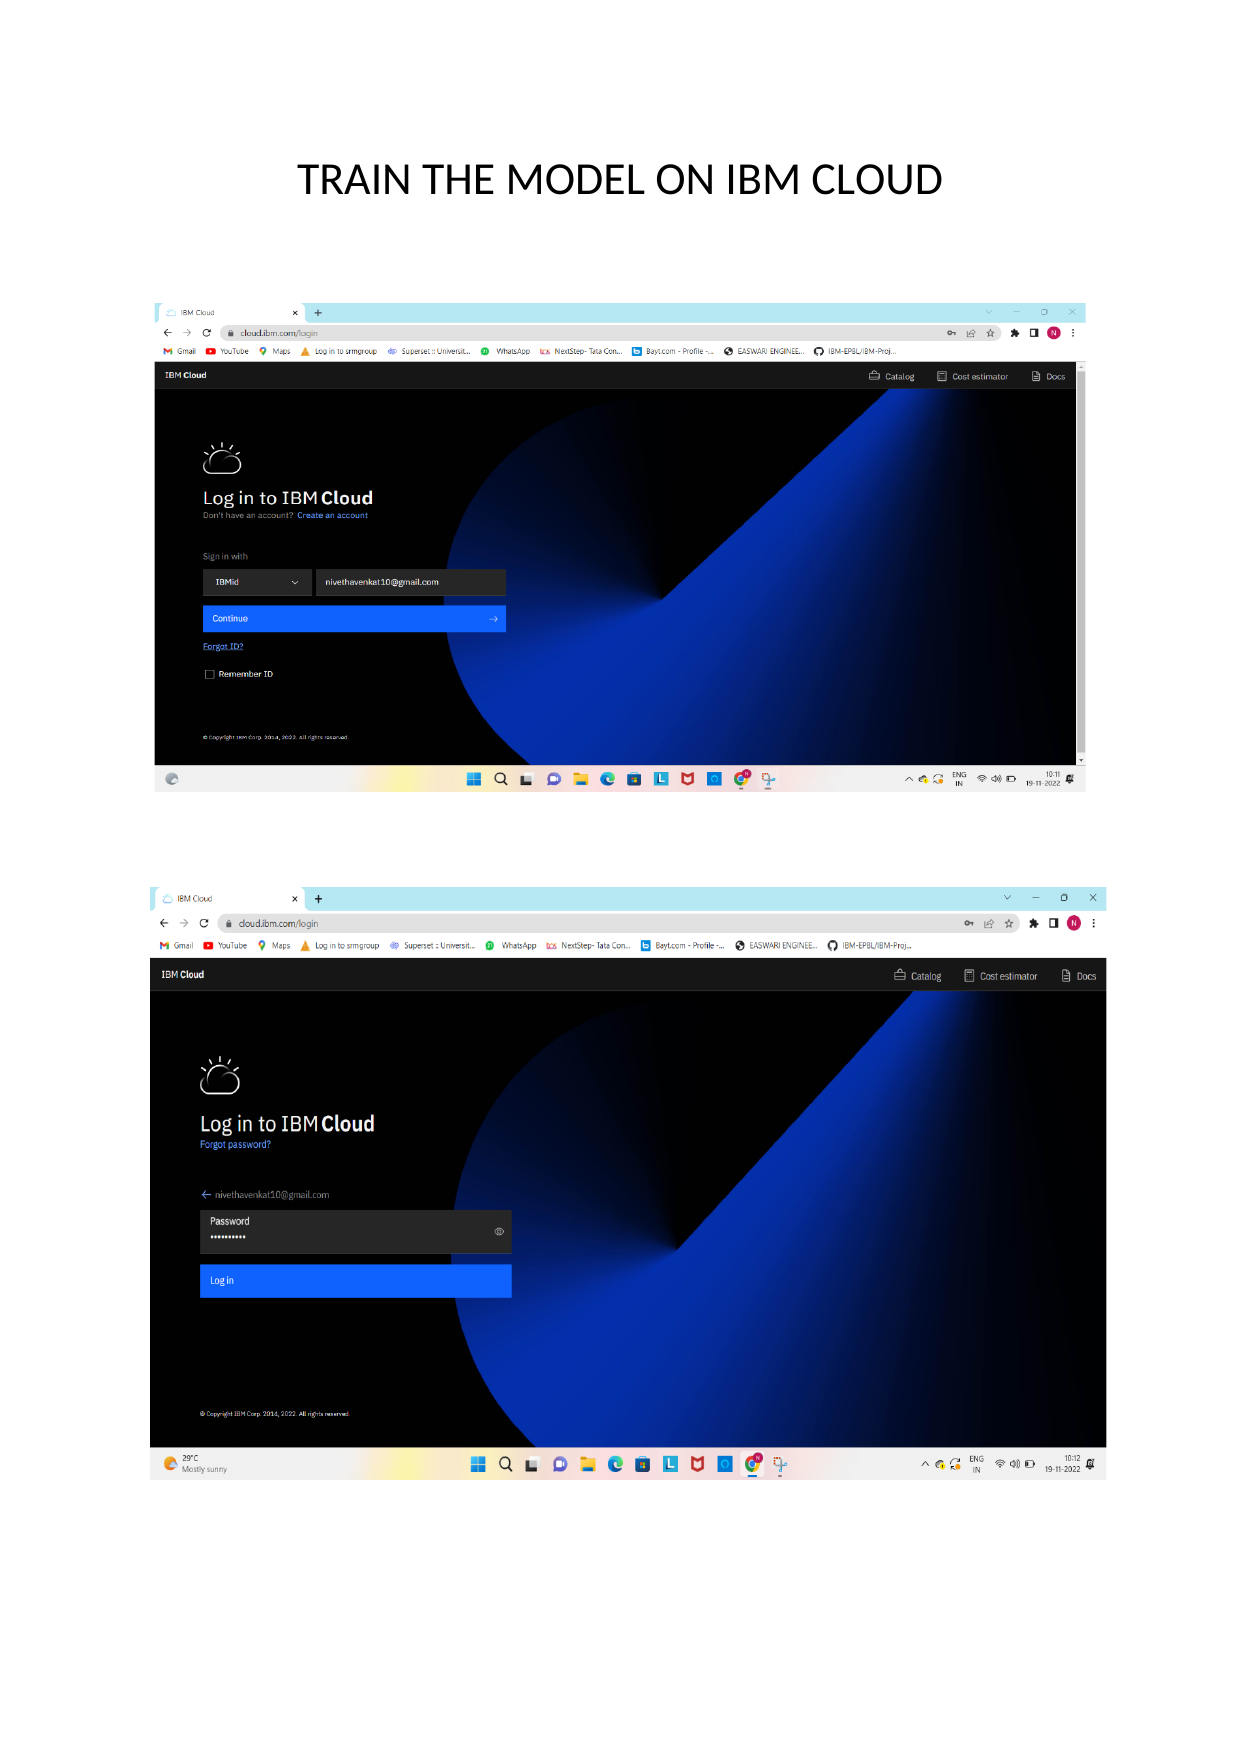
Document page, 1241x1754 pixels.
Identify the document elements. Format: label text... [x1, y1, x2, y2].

picture [154, 303, 1086, 792]
picture [150, 887, 1107, 1480]
text TRAIN THE MODEL ON IBM CLOUD [150, 150, 1090, 206]
